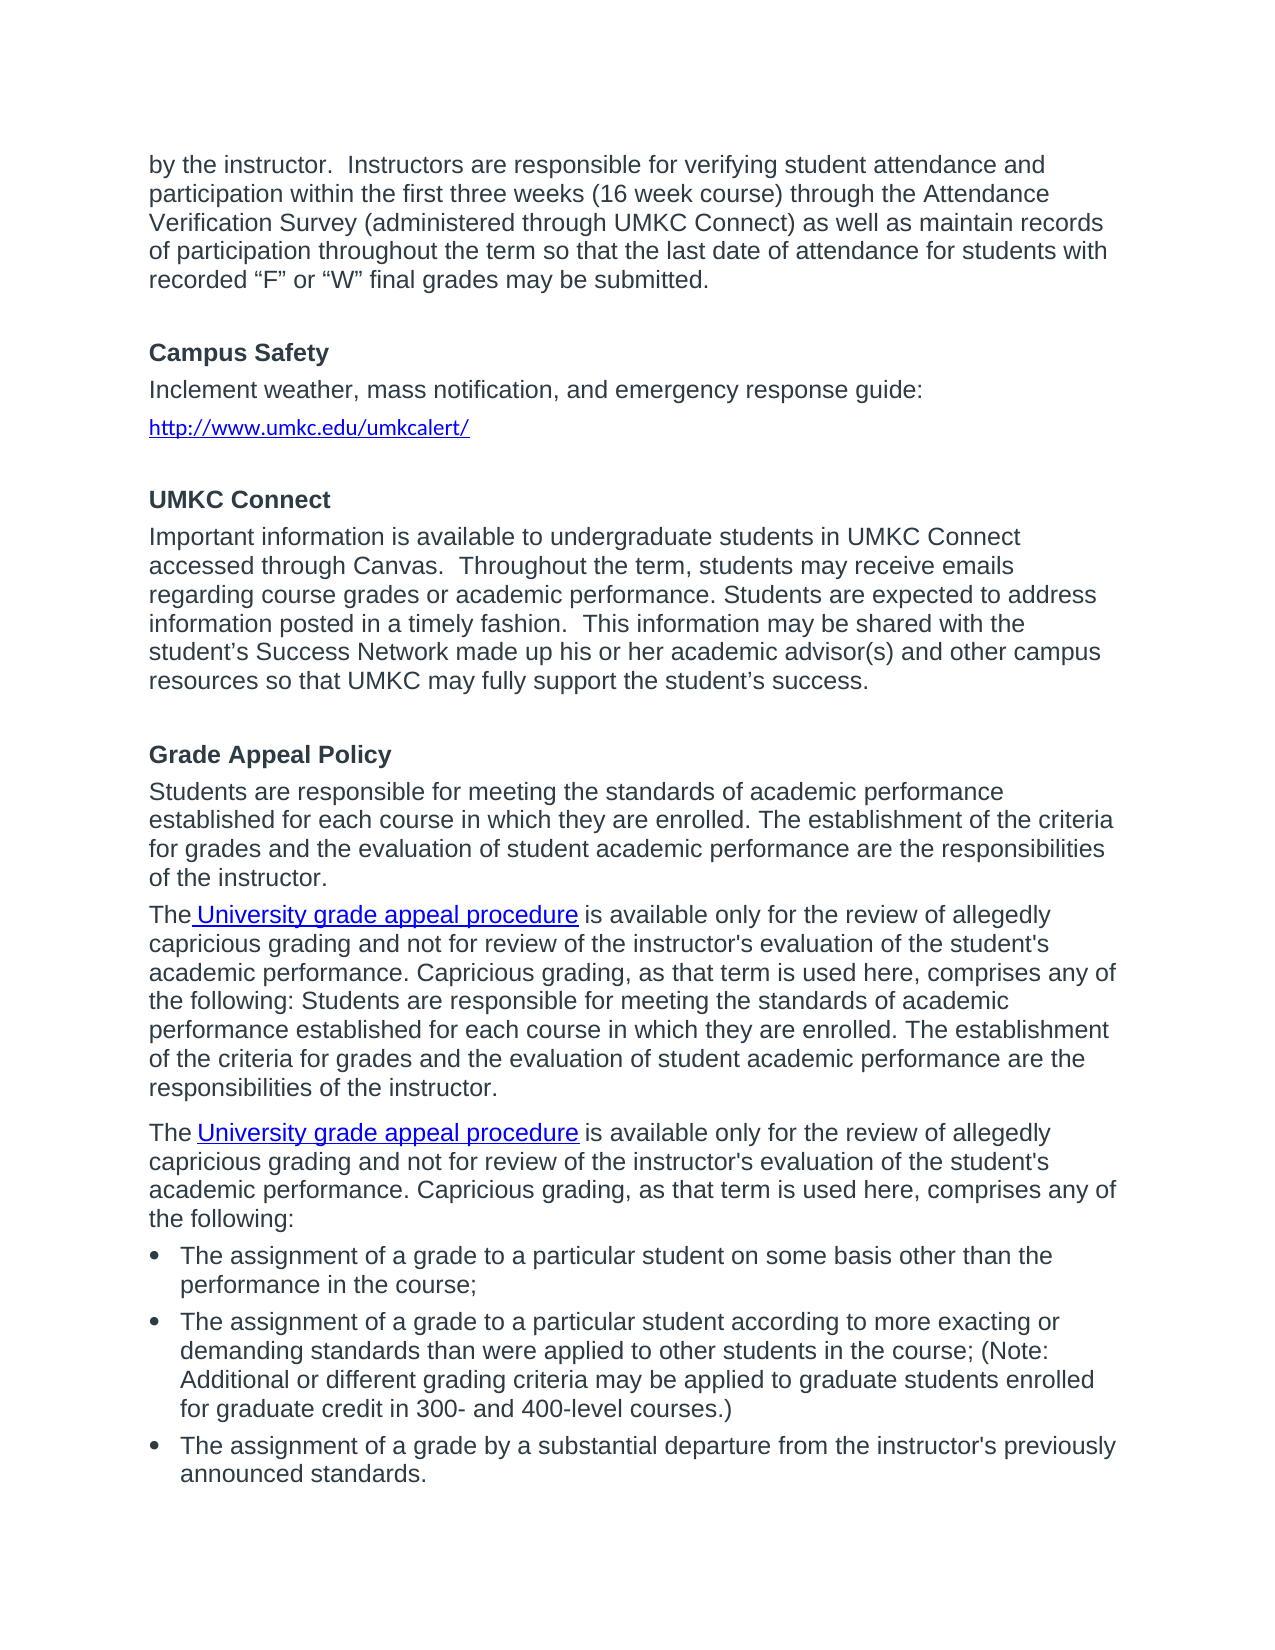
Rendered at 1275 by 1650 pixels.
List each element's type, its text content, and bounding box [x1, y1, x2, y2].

text Grade Appeal Policy [149, 739, 1125, 768]
text http://www.umkc.edu/umkcalert/ [149, 413, 1125, 441]
text Important information is available to undergraduate students in UMKC Connect accessed through Canvas. Throughout the term, students may receive emails regarding course grades or academic performance. Students are expected to address information posted in a timely fashion. This information may be shared with the student’s Success Network made up his or her academic advisor(s) and other campus resources so that UMKC may fully support the student’s success. [149, 522, 1125, 695]
list The assignment of a grade to a particular student on some basis other than the performance in the course; [150, 1241, 1125, 1299]
text Students are responsible for meeting the standards of academic performance established for each course in which they are enrolled. The establishment of the criteria for grades and the evaluation of student academic performance are the responsibilities of the instructor. [149, 777, 1125, 892]
text The University grade appeal procedure is available only for the review of allegedly capricious grading and not for review of the instructor's evaluation of the student's academic performance. Capricious grading, as that term is used here, comprises any of the following: [149, 1118, 1125, 1233]
list The assignment of a grade to a particular student according to more exacting or demanding standards than were applied to other students in the course; (Note: Additional or different grading criteria may be applied to graduate students enrolled for graduate credit in 300- and 400-level courses.) [150, 1307, 1125, 1422]
list The assignment of a grade by a substantial departure from the instructor's previously announced standards. [150, 1431, 1125, 1488]
text Campus Safety [149, 338, 1125, 367]
text UMKC Connect [149, 485, 1125, 514]
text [149, 150, 1125, 294]
text The University grade appeal procedure is available only for the review of allegedly capricious grading and not for review of the instructor's evaluation of the student's academic performance. Capricious grading, as that term is used here, comprises any of the following: Students are responsible for meeting the standards of academic performance established for each course in which they are enrolled. The establishment of the criteria for grades and the evaluation of student academic performance are the responsibilities of the instructor. [148, 900, 1125, 1101]
text Inclement weather, mass notification, and emergency response guide: [149, 376, 1125, 404]
